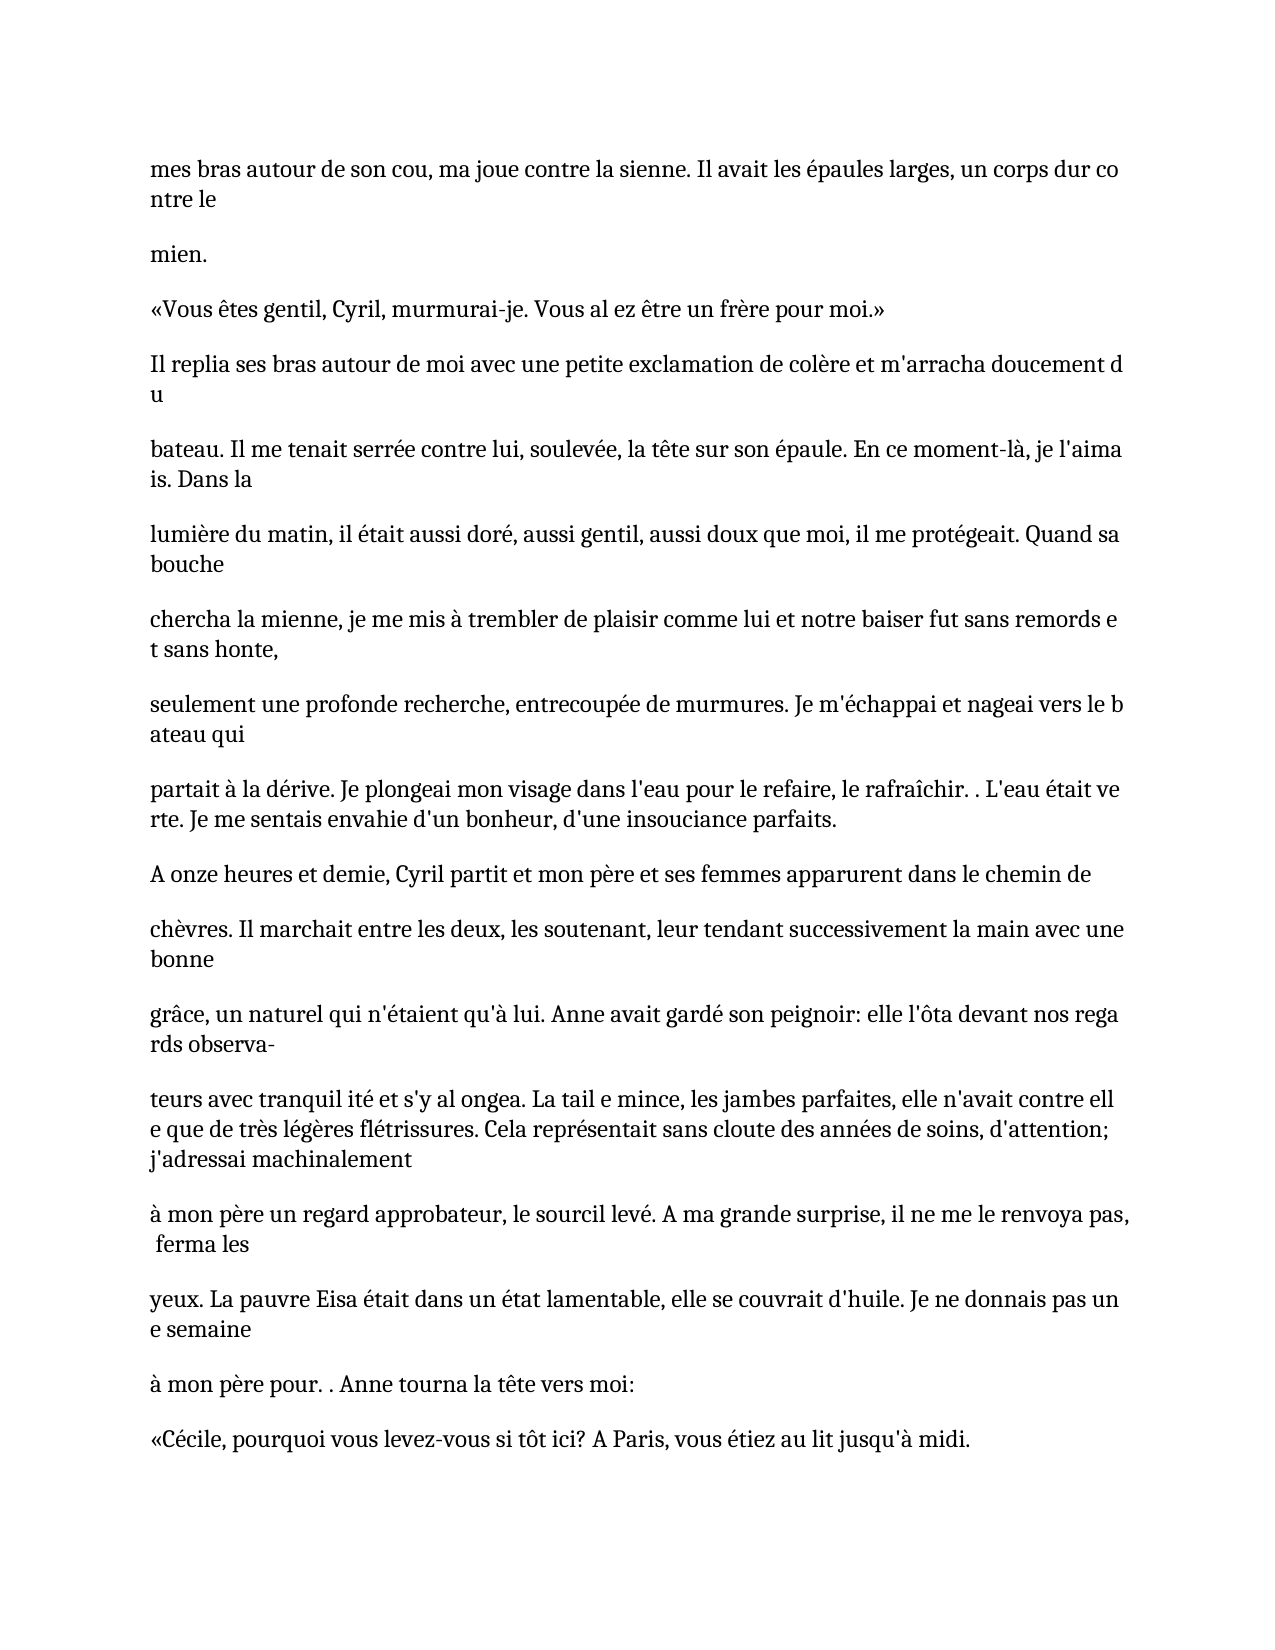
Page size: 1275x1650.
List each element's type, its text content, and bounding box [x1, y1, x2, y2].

text chercha la mienne, je me mis à trembler de plaisir comme lui et notre baiser fut sans remords et sans honte, [150, 604, 1125, 664]
text seulement une profonde recherche, entrecoupée de murmures. Je m'échappai et nageai vers le bateau qui [150, 689, 1125, 749]
text mien. [150, 239, 1125, 269]
text grâce, un naturel qui n'étaient qu'à lui. Anne avait gardé son peignoir: elle l'ôta devant nos regards observa- [150, 999, 1125, 1059]
text «Cécile, pourquoi vous levez-vous si tôt ici? A Paris, vous étiez au lit jusqu'à midi. [150, 1424, 1125, 1454]
text à mon père un regard approbateur, le sourcil levé. A ma grande surprise, il ne me le renvoya pas, ferma les [150, 1199, 1125, 1259]
text mes bras autour de son cou, ma joue contre la sienne. Il avait les épaules larges, un corps dur contre le [150, 154, 1125, 214]
text à mon père pour. . Anne tourna la tête vers moi: [150, 1369, 1125, 1399]
text yeux. La pauvre Eisa était dans un état lamentable, elle se couvrait d'huile. Je ne donnais pas une semaine [150, 1284, 1125, 1344]
text «Vous êtes gentil, Cyril, murmurai-je. Vous al ez être un frère pour moi.» [150, 294, 1125, 324]
text bateau. Il me tenait serrée contre lui, soulevée, la tête sur son épaule. En ce moment-là, je l'aimais. Dans la [150, 434, 1125, 494]
text A onze heures et demie, Cyril partit et mon père et ses femmes apparurent dans le chemin de [150, 859, 1125, 889]
text lumière du matin, il était aussi doré, aussi gentil, aussi doux que moi, il me protégeait. Quand sa bouche [150, 519, 1125, 579]
text Il replia ses bras autour de moi avec une petite exclamation de colère et m'arracha doucement du [150, 349, 1125, 409]
text teurs avec tranquil ité et s'y al ongea. La tail e mince, les jambes parfaites, elle n'avait contre elle que de très légères flétrissures. Cela représentait sans cloute des années de soins, d'attention; j'adressai machinalement [150, 1084, 1125, 1174]
text chèvres. Il marchait entre les deux, les soutenant, leur tendant successivement la main avec une bonne [150, 914, 1125, 974]
text partait à la dérive. Je plongeai mon visage dans l'eau pour le refaire, le rafraîchir. . L'eau était verte. Je me sentais envahie d'un bonheur, d'une insouciance parfaits. [150, 774, 1125, 834]
